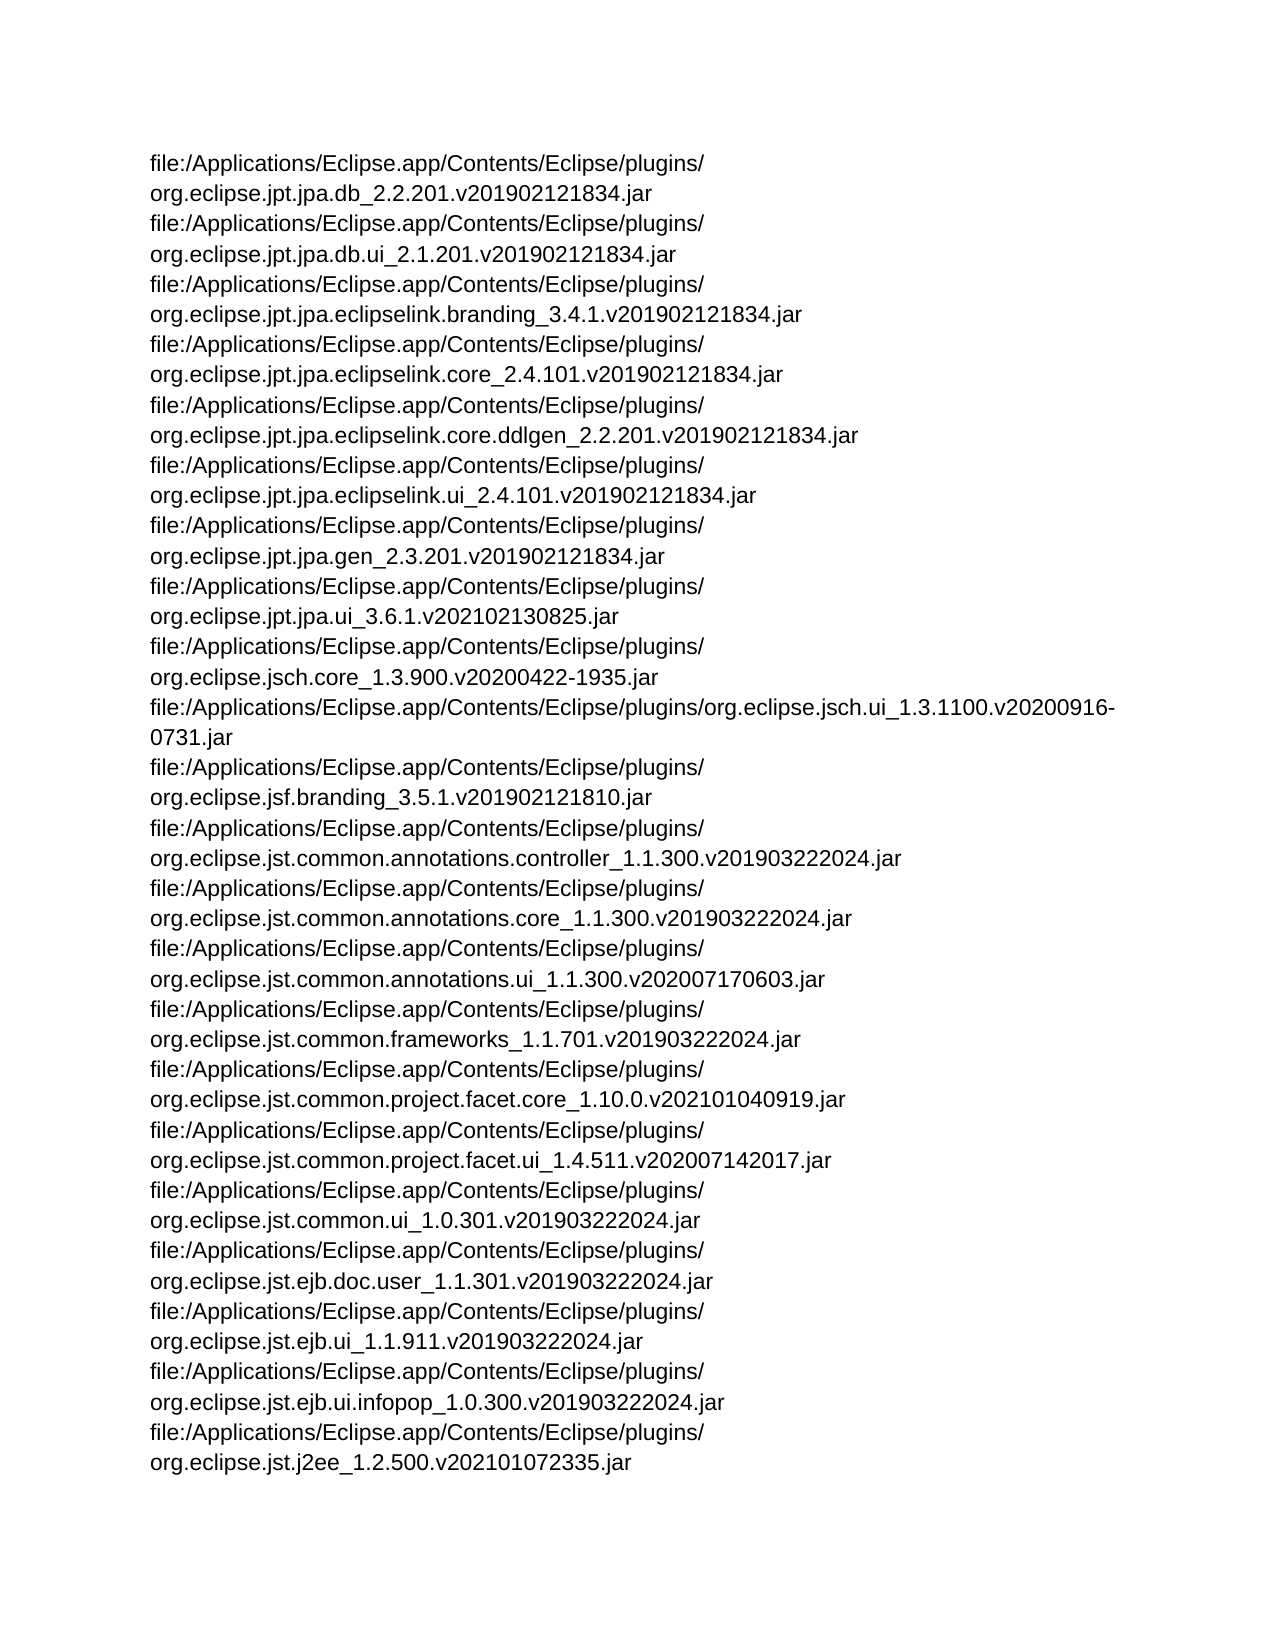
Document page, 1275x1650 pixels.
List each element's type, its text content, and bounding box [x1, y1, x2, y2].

text file:/Applications/Eclipse.app/Contents/Eclipse/plugins/org.eclipse.jpt.jpa.eclipselink.ui_2.4.101.v201902121834.jar [150, 452, 1125, 509]
text file:/Applications/Eclipse.app/Contents/Eclipse/plugins/org.eclipse.jst.j2ee_1.2.500.v202101072335.jar [150, 1419, 1125, 1475]
text file:/Applications/Eclipse.app/Contents/Eclipse/plugins/org.eclipse.jst.common.project.facet.core_1.10.0.v202101040919.jar [150, 1056, 1125, 1113]
text file:/Applications/Eclipse.app/Contents/Eclipse/plugins/org.eclipse.jpt.jpa.eclipselink.branding_3.4.1.v201902121834.jar [150, 271, 1125, 327]
text file:/Applications/Eclipse.app/Contents/Eclipse/plugins/org.eclipse.jst.ejb.ui.infopop_1.0.300.v201903222024.jar [150, 1358, 1125, 1415]
text file:/Applications/Eclipse.app/Contents/Eclipse/plugins/org.eclipse.jst.common.frameworks_1.1.701.v201903222024.jar [150, 996, 1125, 1052]
text file:/Applications/Eclipse.app/Contents/Eclipse/plugins/org.eclipse.jsch.ui_1.3.1100.v20200916-0731.jar [150, 694, 1125, 750]
text file:/Applications/Eclipse.app/Contents/Eclipse/plugins/org.eclipse.jsf.branding_3.5.1.v201902121810.jar [150, 754, 1125, 811]
text file:/Applications/Eclipse.app/Contents/Eclipse/plugins/org.eclipse.jst.common.ui_1.0.301.v201903222024.jar [150, 1177, 1125, 1234]
text file:/Applications/Eclipse.app/Contents/Eclipse/plugins/org.eclipse.jst.common.project.facet.ui_1.4.511.v202007142017.jar [150, 1117, 1125, 1173]
text file:/Applications/Eclipse.app/Contents/Eclipse/plugins/org.eclipse.jpt.jpa.db.ui_2.1.201.v201902121834.jar [150, 210, 1125, 267]
text file:/Applications/Eclipse.app/Contents/Eclipse/plugins/org.eclipse.jpt.jpa.gen_2.3.201.v201902121834.jar [150, 512, 1125, 569]
text file:/Applications/Eclipse.app/Contents/Eclipse/plugins/org.eclipse.jst.ejb.doc.user_1.1.301.v201903222024.jar [150, 1237, 1125, 1294]
text file:/Applications/Eclipse.app/Contents/Eclipse/plugins/org.eclipse.jst.ejb.ui_1.1.911.v201903222024.jar [150, 1298, 1125, 1354]
text file:/Applications/Eclipse.app/Contents/Eclipse/plugins/org.eclipse.jst.common.annotations.controller_1.1.300.v201903222024.jar [150, 814, 1125, 871]
text file:/Applications/Eclipse.app/Contents/Eclipse/plugins/org.eclipse.jpt.jpa.eclipselink.core_2.4.101.v201902121834.jar [150, 331, 1125, 388]
text file:/Applications/Eclipse.app/Contents/Eclipse/plugins/org.eclipse.jpt.jpa.db_2.2.201.v201902121834.jar [150, 150, 1125, 207]
text file:/Applications/Eclipse.app/Contents/Eclipse/plugins/org.eclipse.jpt.jpa.ui_3.6.1.v202102130825.jar [150, 573, 1125, 629]
text file:/Applications/Eclipse.app/Contents/Eclipse/plugins/org.eclipse.jst.common.annotations.core_1.1.300.v201903222024.jar [150, 875, 1125, 932]
text file:/Applications/Eclipse.app/Contents/Eclipse/plugins/org.eclipse.jst.common.annotations.ui_1.1.300.v202007170603.jar [150, 935, 1125, 992]
text file:/Applications/Eclipse.app/Contents/Eclipse/plugins/org.eclipse.jpt.jpa.eclipselink.core.ddlgen_2.2.201.v201902121834.jar [150, 392, 1125, 448]
text file:/Applications/Eclipse.app/Contents/Eclipse/plugins/org.eclipse.jsch.core_1.3.900.v20200422-1935.jar [150, 633, 1125, 690]
